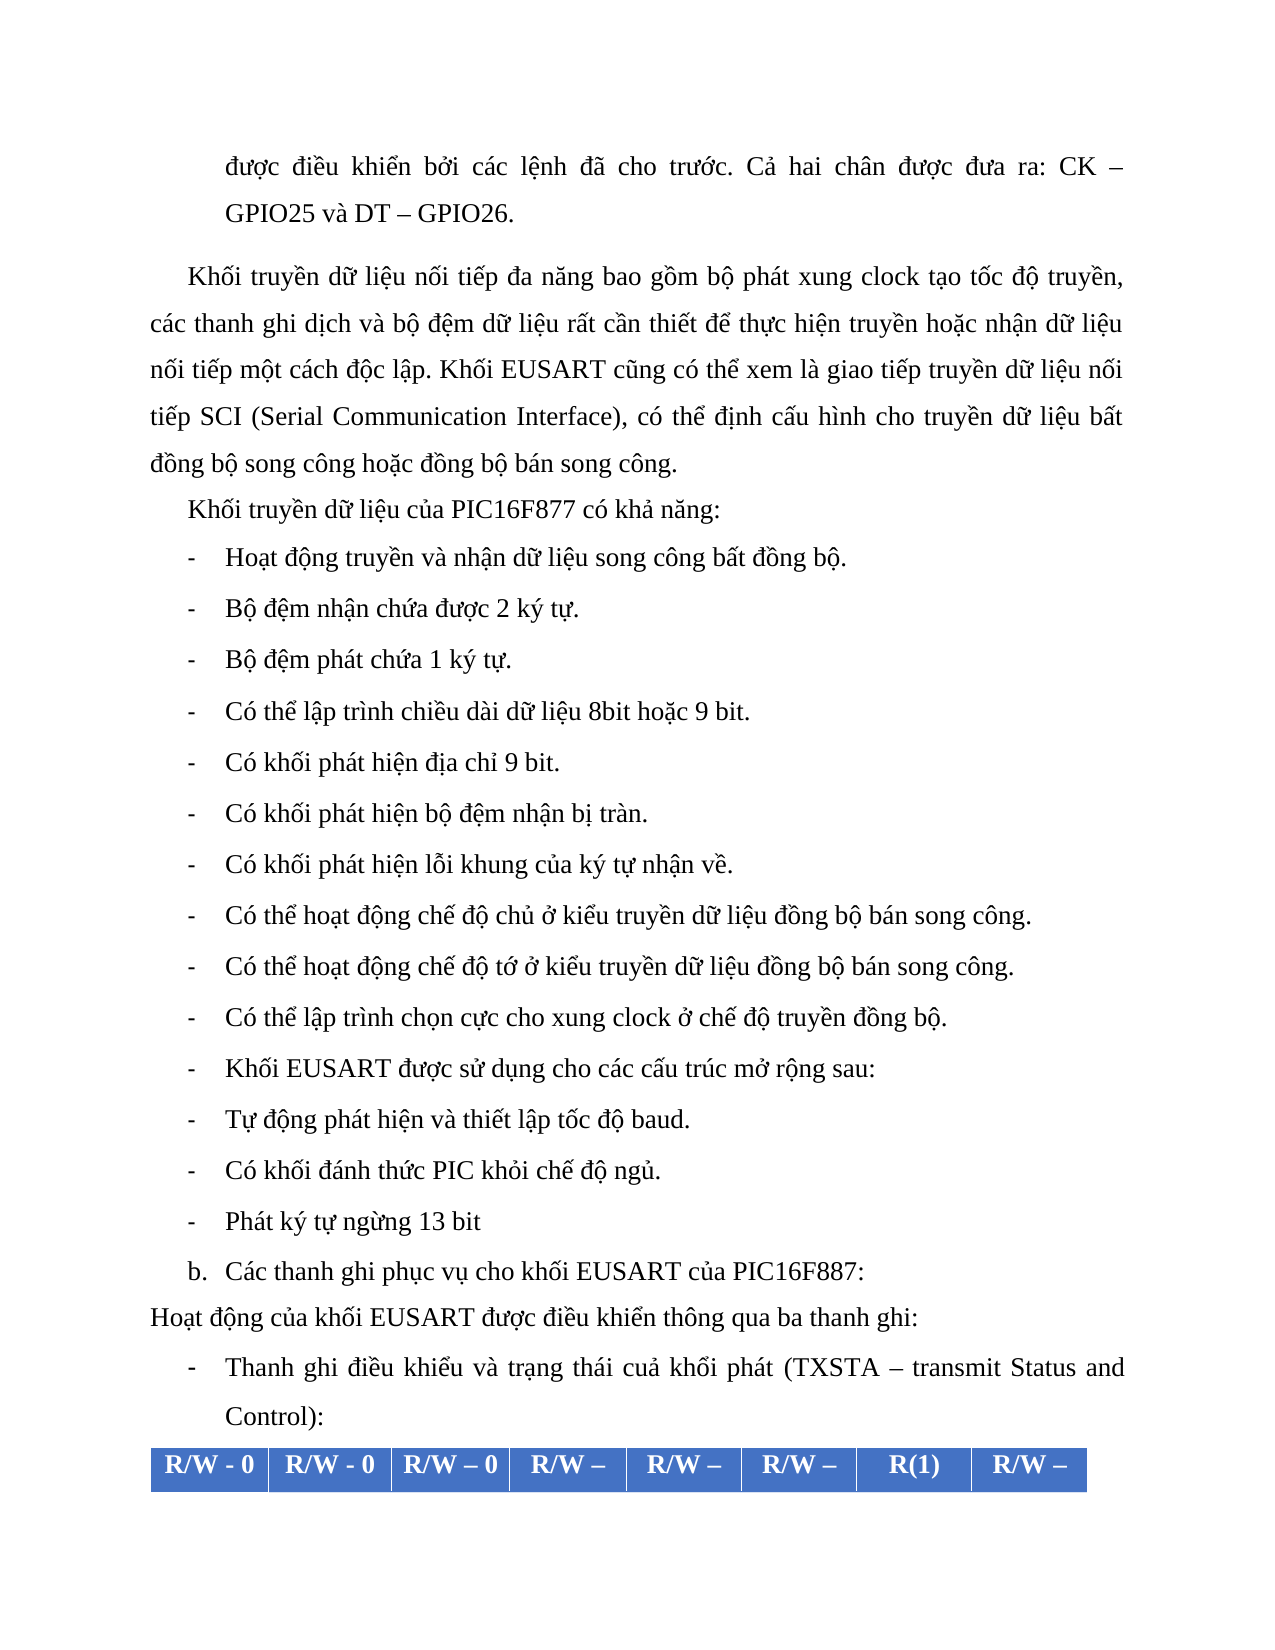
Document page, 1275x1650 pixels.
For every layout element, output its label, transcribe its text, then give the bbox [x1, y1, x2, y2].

list Thanh ghi điều khiểu và trạng thái cuả khổi phát (TXSTA – transmit Status and Control): [187, 1348, 1125, 1431]
list Khối EUSART được sử dụng cho các cấu trúc mở rộng sau: [187, 1050, 1125, 1084]
table_header R/W – 0 [509, 1448, 626, 1492]
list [187, 150, 1125, 228]
list Bộ đệm nhận chứa được 2 ký tự. [187, 591, 1125, 625]
table_header R/W – 0 [392, 1448, 509, 1492]
list Có khối phát hiện địa chỉ 9 bit. [187, 744, 1125, 778]
list Có thể hoạt động chế độ tớ ở kiểu truyền dữ liệu đồng bộ bán song công. [187, 948, 1125, 982]
text Khối truyền dữ liệu của PIC16F877 có khả năng: [150, 493, 1125, 524]
list Có thể lập trình chiều dài dữ liệu 8bit hoặc 9 bit. [187, 693, 1125, 727]
list Có khối phát hiện lỗi khung của ký tự nhận về. [187, 846, 1125, 880]
list Hoạt động truyền và nhận dữ liệu song công bất đồng bộ. [187, 540, 1125, 574]
table_header R/W – 0 [626, 1448, 741, 1492]
list Có thể lập trình chọn cực cho xung clock ở chế độ truyền đồng bộ. [187, 999, 1125, 1033]
list Phát ký tự ngừng 13 bit [187, 1203, 1125, 1238]
list Có khối phát hiện bộ đệm nhận bị tràn. [187, 795, 1125, 829]
text Hoạt động của khối EUSART được điều khiển thông qua ba thanh ghi: [150, 1301, 1125, 1332]
list Có thể hoạt động chế độ chủ ở kiểu truyền dữ liệu đồng bộ bán song công. [187, 897, 1125, 931]
table_header R/W - 0 [269, 1448, 392, 1492]
table_header R/W - 0 [151, 1448, 268, 1492]
list Bộ đệm phát chứa 1 ký tự. [187, 642, 1125, 676]
table_header R/W – 0 [741, 1448, 857, 1492]
table_header R/W – 0 [972, 1448, 1087, 1492]
text Khối truyền dữ liệu nối tiếp đa năng bao gồm bộ phát xung clock tạo tốc độ truyền, các thanh ghi dịch và bộ đệm dữ liệu rất cần thiết để thực hiện truyền hoặc nhận dữ liệu nối tiếp một cách độc lập. Khối EUSART cũng có thể xem là giao tiếp truyền dữ liệu nối tiếp SCI (Serial Communication Interface), có thể định cấu hình cho truyền dữ liệu bất đồng bộ song công hoặc đồng bộ bán song công. [150, 260, 1125, 478]
list Các thanh ghi phục vụ cho khối EUSART của PIC16F887: [187, 1254, 1125, 1286]
table_header R(1) [857, 1448, 972, 1492]
list Tự động phát hiện và thiết lập tốc độ baud. [187, 1101, 1125, 1136]
list Có khối đánh thức PIC khỏi chế độ ngủ. [187, 1152, 1125, 1187]
